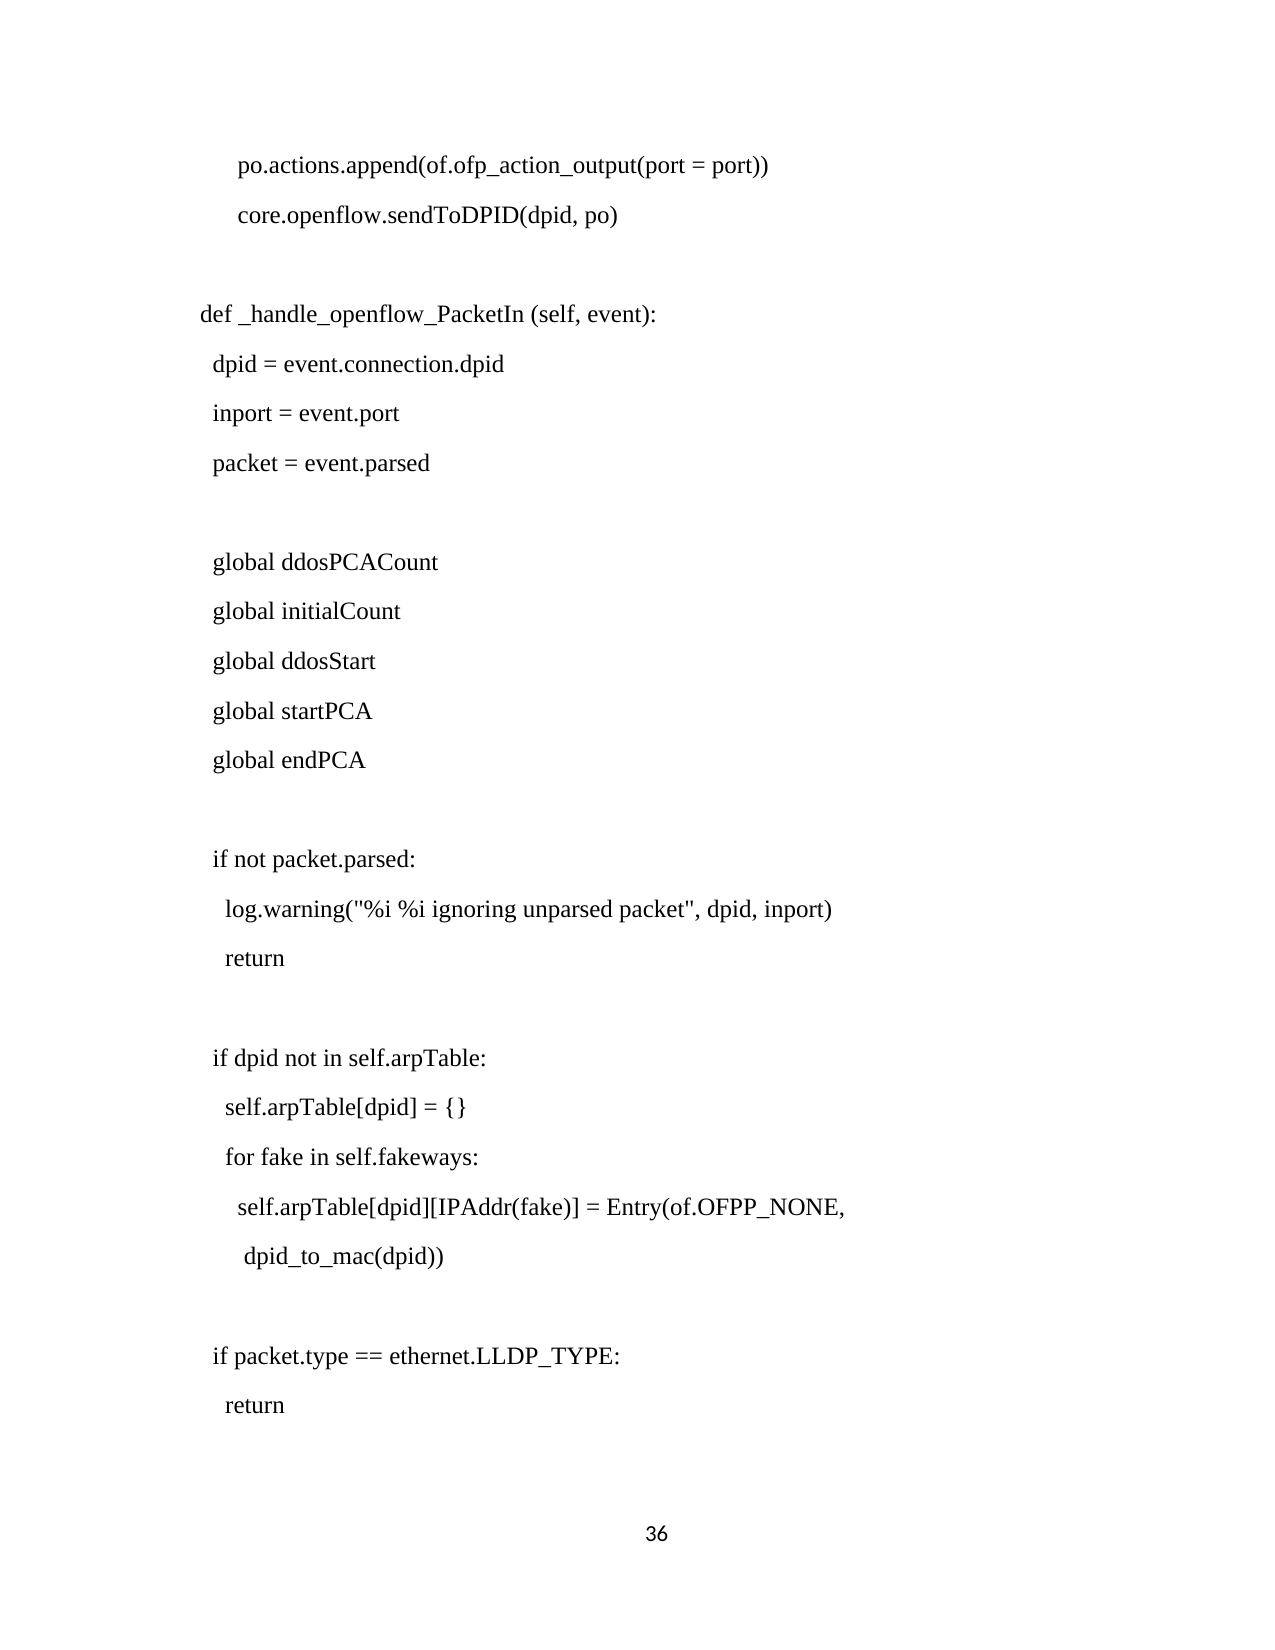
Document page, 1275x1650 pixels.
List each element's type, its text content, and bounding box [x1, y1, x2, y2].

text global initialCount [187, 596, 1125, 625]
text inport = event.port [187, 398, 1125, 427]
text global ddosStart [187, 646, 1125, 675]
text core.openflow.sendToDPID(dpid, po) [187, 200, 1125, 228]
text dpid = event.connection.dpid [187, 349, 1125, 377]
text log.warning("%i %i ignoring unparsed packet", dpid, inport) [187, 894, 1125, 922]
text global ddosPCACount [187, 547, 1125, 575]
text return [187, 1391, 1125, 1419]
text if packet.type == ethernet.LLDP_TYPE: [187, 1341, 1125, 1369]
text packet = event.parsed [187, 448, 1125, 477]
text def _handle_openflow_PacketIn (self, event): [187, 299, 1125, 328]
text if dpid not in self.arpTable: [187, 1043, 1125, 1071]
text if not packet.parsed: [187, 844, 1125, 873]
text global startPCA [187, 696, 1125, 724]
text return [187, 943, 1125, 972]
text for fake in self.fakeways: [187, 1142, 1125, 1171]
text self.arpTable[dpid] = {} [187, 1092, 1125, 1121]
text po.actions.append(of.ofp_action_output(port = port)) [187, 150, 1125, 179]
text self.arpTable[dpid][IPAddr(fake)] = Entry(of.OFPP_NONE, [187, 1192, 1125, 1221]
text global endPCA [187, 745, 1125, 774]
text dpid_to_mac(dpid)) [187, 1241, 1125, 1270]
